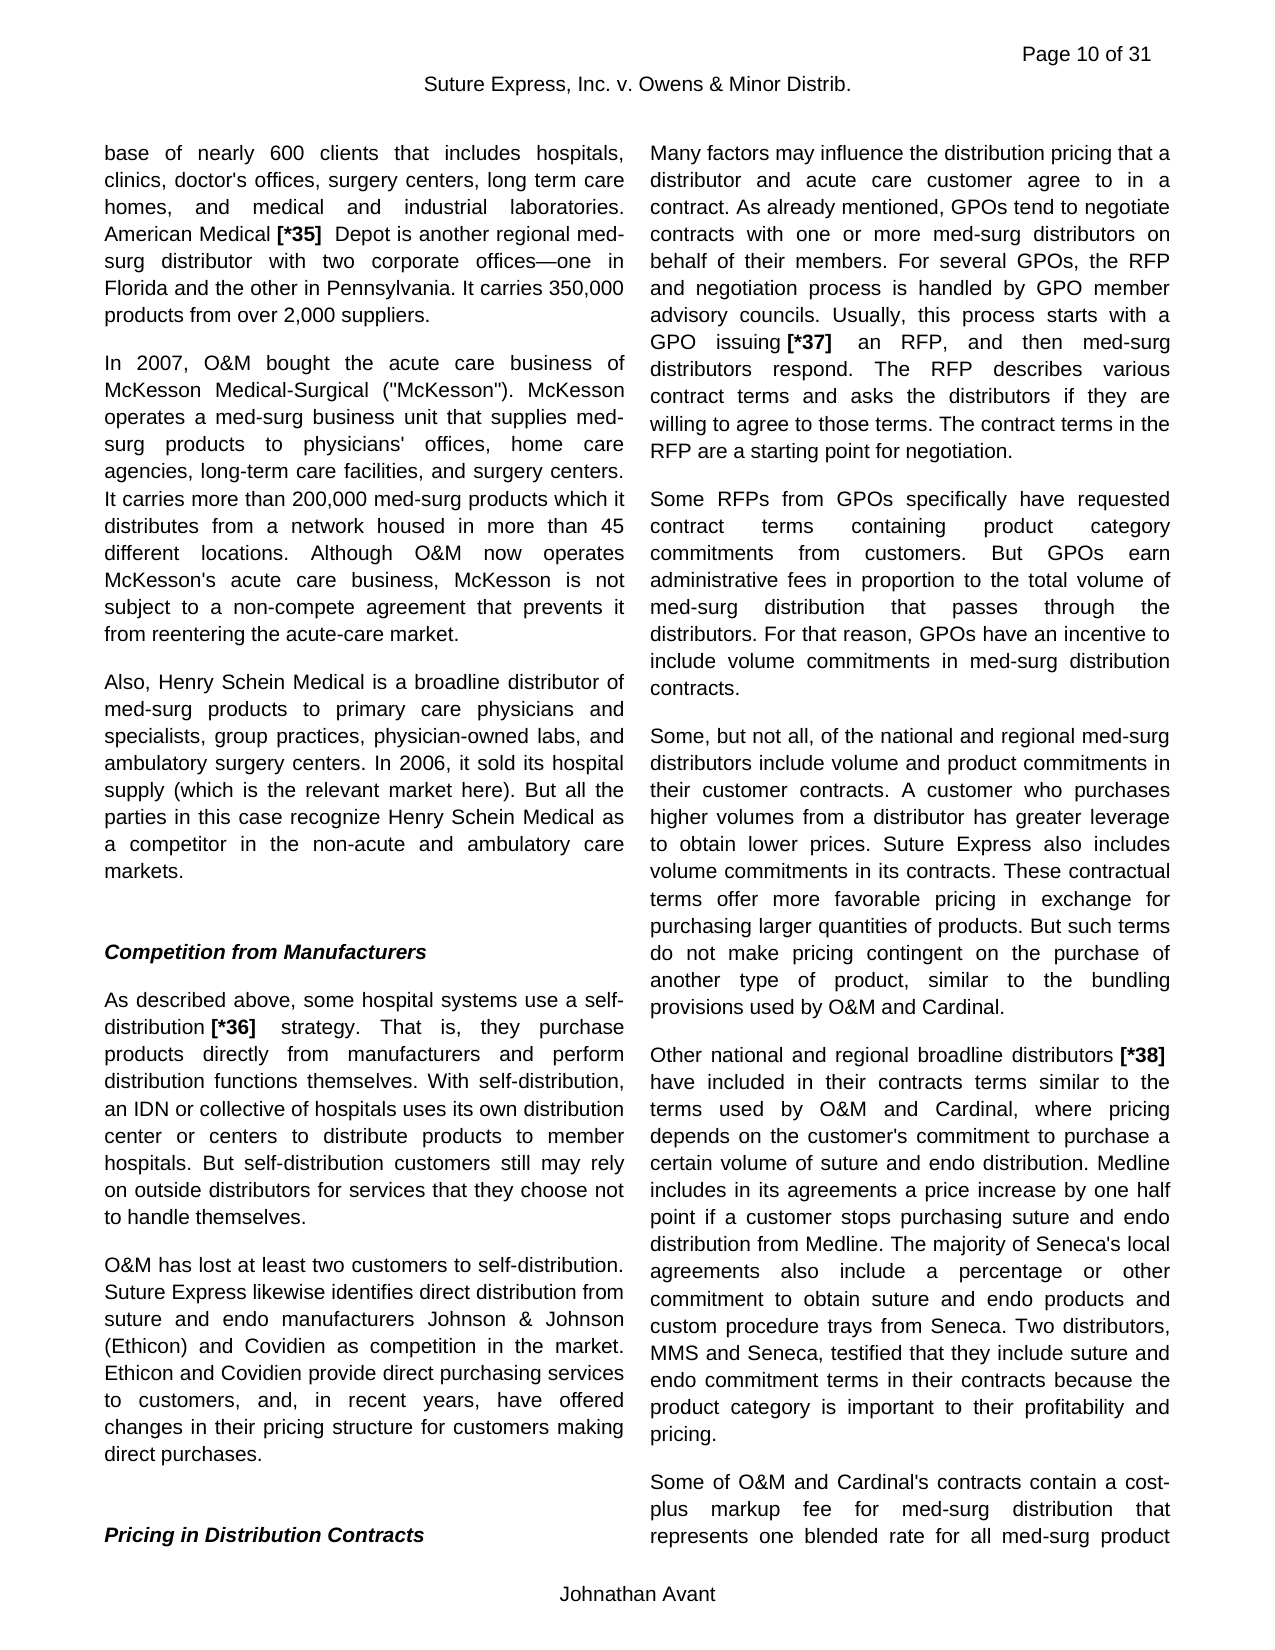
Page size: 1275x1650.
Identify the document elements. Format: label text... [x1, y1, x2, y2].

text Competition from Manufacturers [104, 908, 625, 964]
text O&M has lost at least two customers to self-distribution. Suture Express likewise identifies direct distribution from suture and endo manufacturers Johnson & Johnson (Ethicon) and Covidien as competition in the market. Ethicon and Covidien provide direct purchasing services to customers, and, in recent years, have offered changes in their pricing structure for customers making direct purchases. [104, 1249, 625, 1466]
text Some RFPs from GPOs specifically have requested contract terms containing product category commitments from customers. But GPOs earn administrative fees in proportion to the total volume of med-surg distribution that passes through the distributors. For that reason, GPOs have an incentive to include volume commitments in med-surg distribution contracts. [650, 483, 1171, 700]
text As described above, some hospital systems use a self-distribution [*36] strategy. That is, they purchase products directly from manufacturers and perform distribution functions themselves. With self-distribution, an IDN or collective of hospitals uses its own distribution center or centers to distribute products to member hospitals. But self-distribution customers still may rely on outside distributors for services that they choose not to handle themselves. [104, 985, 625, 1229]
text Other national and regional broadline distributors [*38] have included in their contracts terms similar to the terms used by O&M and Cardinal, where pricing depends on the customer's commitment to purchase a certain volume of suture and endo distribution. Medline includes in its agreements a price increase by one half point if a customer stops purchasing suture and endo distribution from Medline. The majority of Seneca's local agreements also include a percentage or other commitment to obtain suture and endo products and custom procedure trays from Seneca. Two distributors, MMS and Seneca, testified that they include suture and endo commitment terms in their contracts because the product category is important to their profitability and pricing. [650, 1039, 1171, 1446]
text Many factors may influence the distribution pricing that a distributor and acute care customer agree to in a contract. As already mentioned, GPOs tend to negotiate contracts with one or more med-surg distributors on behalf of their members. For several GPOs, the RFP and negotiation process is handled by GPO member advisory councils. Usually, this process starts with a GPO issuing [*37] an RFP, and then med-surg distributors respond. The RFP describes various contract terms and asks the distributors if they are willing to agree to those terms. The contract terms in the RFP are a starting point for negotiation. [650, 137, 1171, 462]
text Pricing in Distribution Contracts [104, 1491, 625, 1547]
text Also, Henry Schein Medical is a broadline distributor of med-surg products to primary care physicians and specialists, group practices, physician-owned labs, and ambulatory surgery centers. In 2006, it sold its hospital supply (which is the relevant market here). But all the parties in this case recognize Henry Schein Medical as a competitor in the non-acute and ambulatory care markets. [104, 667, 625, 883]
text Some, but not all, of the national and regional med-surg distributors include volume and product commitments in their customer contracts. A customer who purchases higher volumes from a distributor has greater leverage to obtain lower prices. Suture Express also includes volume commitments in its contracts. These contractual terms offer more favorable pricing in exchange for purchasing larger quantities of products. But such terms do not make pricing contingent on the purchase of another type of product, similar to the bundling provisions used by O&M and Cardinal. [650, 721, 1171, 1019]
text In 2007, O&M bought the acute care business of McKesson Medical-Surgical ("McKesson"). McKesson operates a med-surg business unit that supplies med-surg products to physicians' offices, home care agencies, long-term care facilities, and surgery centers. It carries more than 200,000 med-surg products which it distributes from a network housed in more than 45 different locations. Although O&M now operates McKesson's acute care business, McKesson is not subject to a non-compete agreement that prevents it from reentering the acute-care market. [104, 348, 625, 646]
